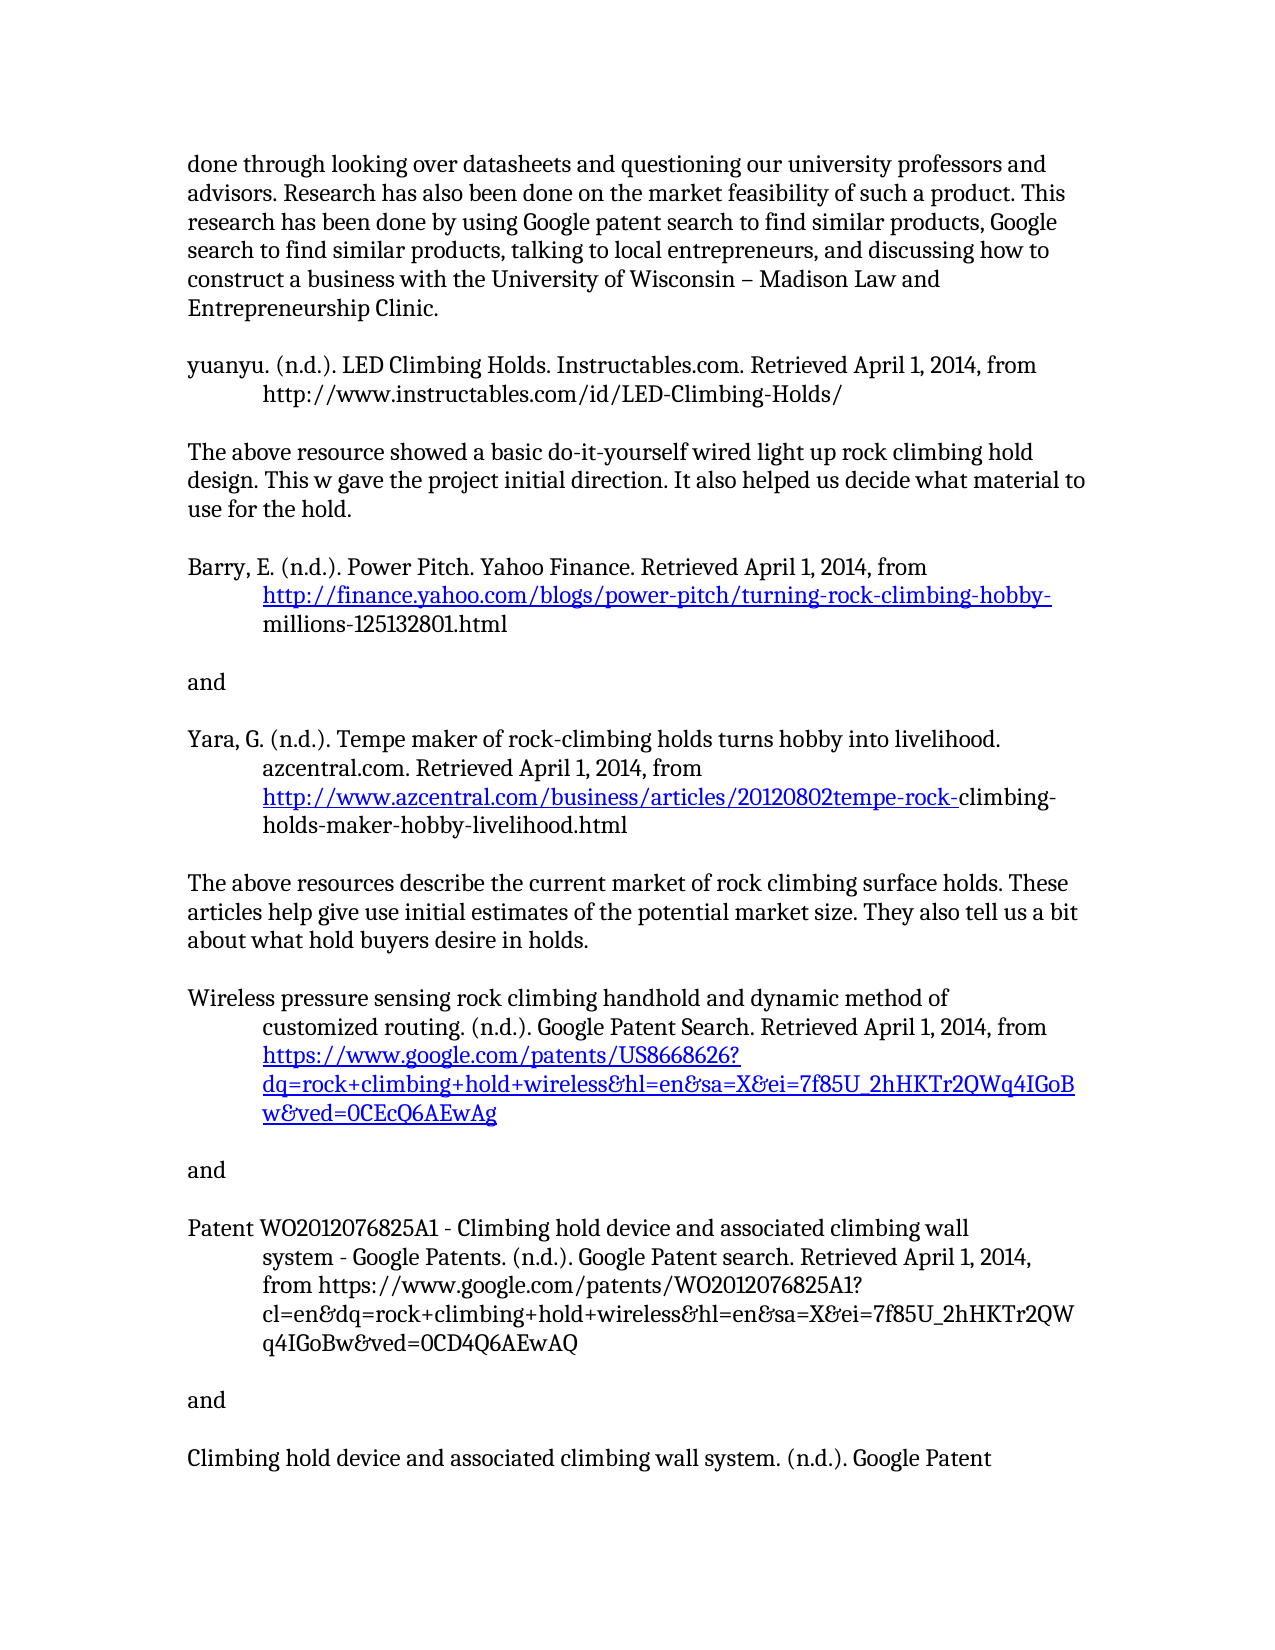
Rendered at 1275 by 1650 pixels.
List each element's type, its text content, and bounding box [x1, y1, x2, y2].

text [187, 150, 1087, 322]
text customized routing. (n.d.). Google Patent Search. Retrieved April 1, 2014, from https://www.google.com/patents/US8668626?dq=rock+climbing+hold+wireless&hl=en&sa=X&ei=7f85U_2hHKTr2QWq4IGoBw&ved=0CEcQ6AEwAg [262, 1012, 1087, 1127]
text Patent WO2012076825A1 - Climbing hold device and associated climbing wall [187, 1214, 1087, 1242]
text The above resources describe the current market of rock climbing surface holds. These articles help give use initial estimates of the potential market size. They also tell us a bit about what hold buyers desire in holds. [187, 869, 1087, 955]
text http://www.azcentral.com/business/articles/20120802tempe-rock-climbing-holds-maker-hobby-livelihood.html [262, 782, 1087, 840]
text Climbing hold device and associated climbing wall system. (n.d.). Google Patent [187, 1444, 1087, 1472]
text and [187, 667, 1087, 696]
text Yara, G. (n.d.). Tempe maker of rock-climbing holds turns hobby into livelihood. [187, 725, 1087, 754]
text and [187, 1386, 1087, 1415]
text and [187, 1156, 1087, 1185]
text azcentral.com. Retrieved April 1, 2014, from [187, 754, 1087, 782]
text Wireless pressure sensing rock climbing handhold and dynamic method of [187, 984, 1087, 1012]
text system - Google Patents. (n.d.). Google Patent search. Retrieved April 1, 2014, from https://www.google.com/patents/WO2012076825A1?cl=en&dq=rock+climbing+hold+wireless&hl=en&sa=X&ei=7f85U_2hHKTr2QWq4IGoBw&ved=0CD4Q6AEwAQ [262, 1242, 1087, 1357]
text Barry, E. (n.d.). Power Pitch. Yahoo Finance. Retrieved April 1, 2014, from [187, 552, 1087, 581]
text http://www.instructables.com/id/LED-Climbing-Holds/ [187, 380, 1087, 437]
text http://finance.yahoo.com/blogs/power-pitch/turning-rock-climbing-hobby-millions-125132801.html [262, 581, 1087, 639]
text yuanyu. (n.d.). LED Climbing Holds. Instructables.com. Retrieved April 1, 2014, from [187, 351, 1087, 380]
text The above resource showed a basic do-it-yourself wired light up rock climbing hold design. This w gave the project initial direction. It also helped us decide what material to use for the hold. [187, 437, 1087, 524]
